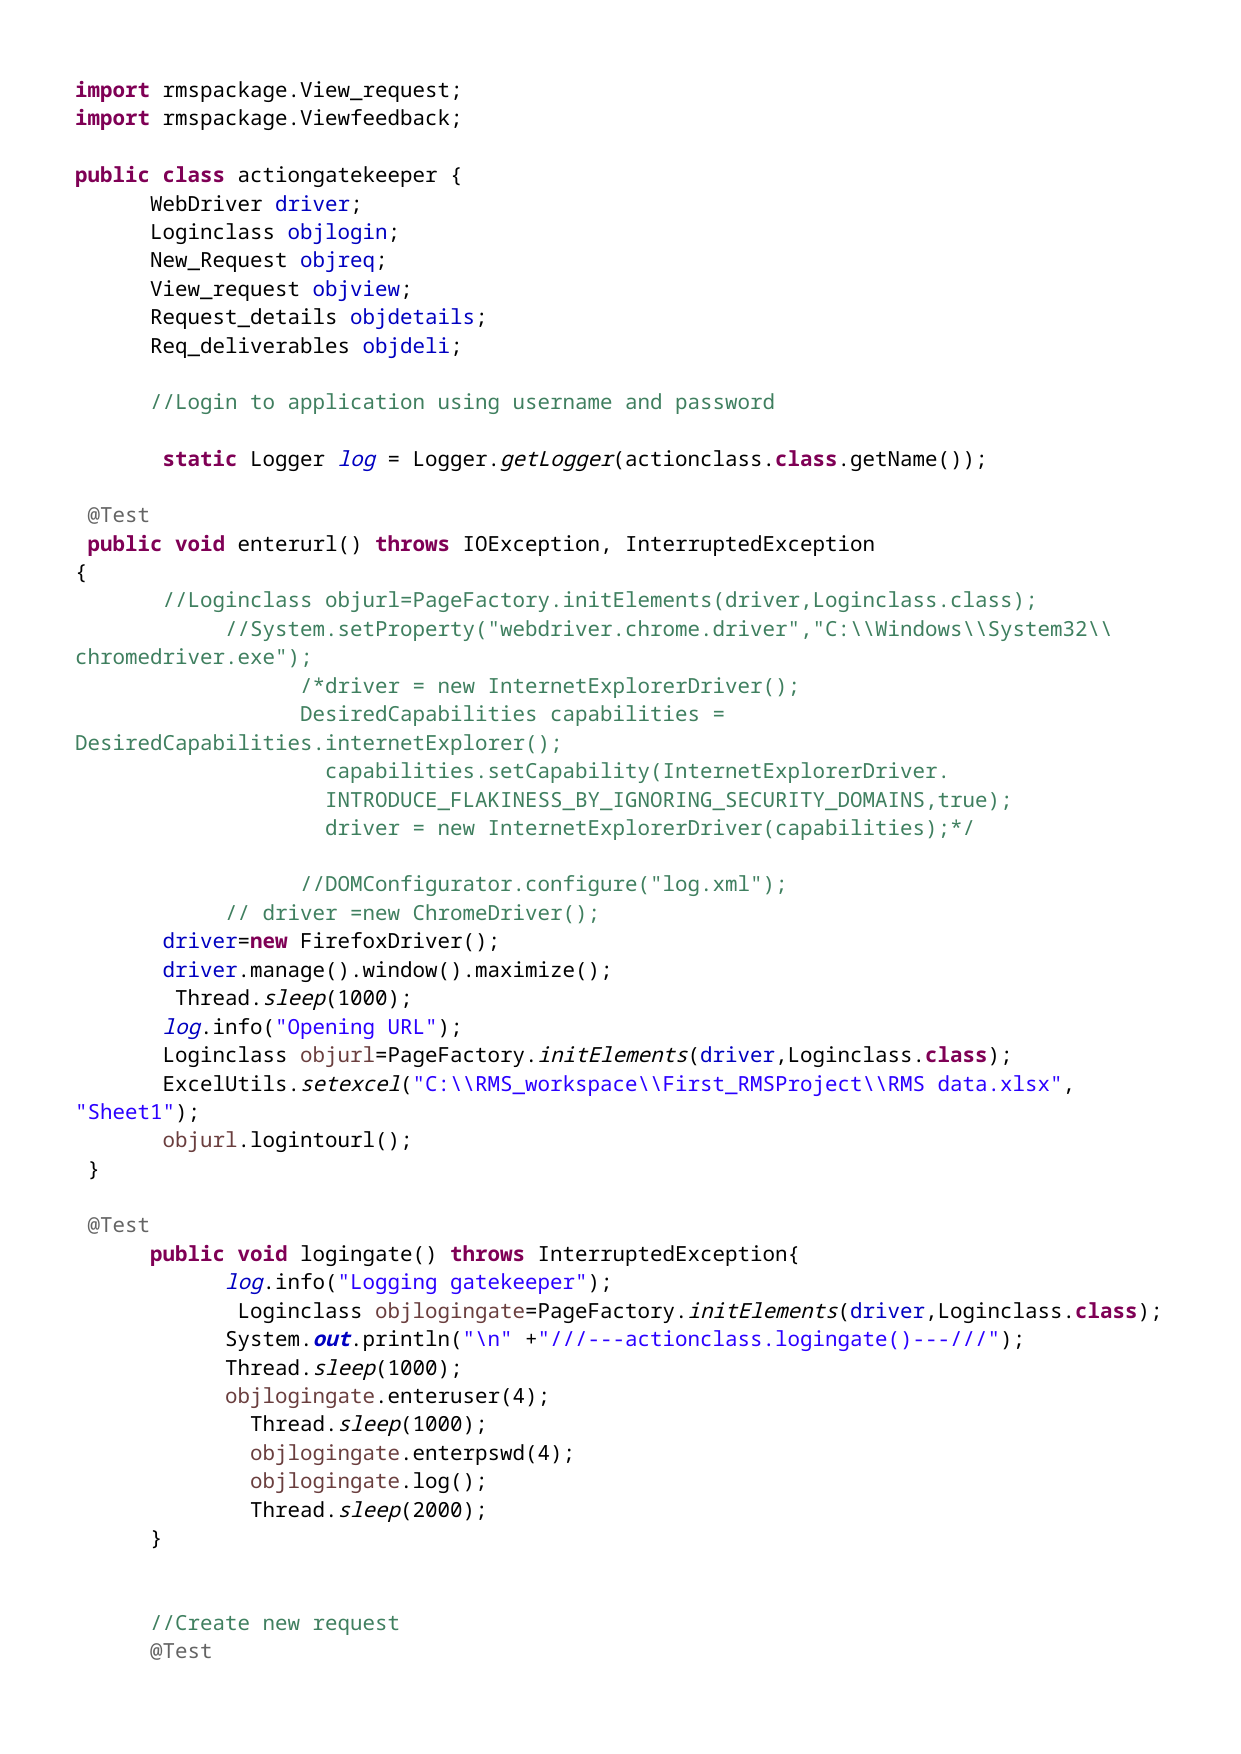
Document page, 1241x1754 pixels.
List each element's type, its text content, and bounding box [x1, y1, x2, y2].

text Req_deliverables objdeli; [75, 331, 1165, 359]
text //Loginclass objurl=PageFactory.initElements(driver,Loginclass.class); [75, 586, 1165, 614]
text WebDriver driver; [75, 189, 1165, 217]
text Thread.sleep(2000); [75, 1495, 1165, 1523]
text objlogingate.enterpswd(4); [75, 1438, 1165, 1466]
text import rmspackage.Viewfeedback; [75, 103, 1165, 132]
text // driver =new ChromeDriver(); [75, 898, 1165, 926]
text } [75, 1523, 1165, 1552]
text public void logingate() throws InterruptedException{ [75, 1239, 1165, 1267]
text Loginclass objlogin; [75, 217, 1165, 246]
text objlogingate.log(); [75, 1466, 1165, 1495]
text Thread.sleep(1000); [75, 983, 1165, 1012]
text import rmspackage.View_request; [75, 75, 1165, 103]
text @Test [75, 1636, 1165, 1664]
text driver.manage().window().maximize(); [75, 955, 1165, 983]
text View_request objview; [75, 274, 1165, 302]
text DesiredCapabilities capabilities = DesiredCapabilities.internetExplorer(); [75, 699, 1165, 756]
text Loginclass objurl=PageFactory.initElements(driver,Loginclass.class); [75, 1040, 1165, 1069]
text objurl.logintourl(); [75, 1126, 1165, 1154]
text log.info("Opening URL"); [75, 1012, 1165, 1040]
text driver = new InternetExplorerDriver(capabilities);*/ [75, 813, 1165, 842]
text Request_details objdetails; [75, 302, 1165, 331]
text @Test [75, 1210, 1165, 1239]
text { [75, 557, 1165, 586]
text /*driver = new InternetExplorerDriver(); [75, 671, 1165, 699]
text Thread.sleep(1000); [75, 1409, 1165, 1438]
text driver=new FirefoxDriver(); [75, 926, 1165, 955]
text New_Request objreq; [75, 246, 1165, 274]
text //DOMConfigurator.configure("log.xml"); [75, 869, 1165, 898]
text public class actiongatekeeper { [75, 160, 1165, 189]
text //Create new request [75, 1608, 1165, 1636]
text Loginclass objlogingate=PageFactory.initElements(driver,Loginclass.class); [75, 1296, 1165, 1324]
text //System.setProperty("webdriver.chrome.driver","C:\\Windows\\System32\\chromedriver.exe"); [75, 614, 1165, 671]
text capabilities.setCapability(InternetExplorerDriver. [75, 756, 1165, 785]
text Thread.sleep(1000); [75, 1353, 1165, 1381]
text log.info("Logging gatekeeper"); [75, 1267, 1165, 1296]
text System.out.println("\n" +"///---actionclass.logingate()---///"); [75, 1324, 1165, 1353]
text } [75, 1154, 1165, 1182]
text public void enterurl() throws IOException, InterruptedException [75, 529, 1165, 557]
text ExcelUtils.setexcel("C:\\RMS_workspace\\First_RMSProject\\RMS data.xlsx", "Sheet1"); [75, 1069, 1165, 1126]
text INTRODUCE_FLAKINESS_BY_IGNORING_SECURITY_DOMAINS,true); [75, 785, 1165, 813]
text objlogingate.enteruser(4); [75, 1381, 1165, 1409]
text //Login to application using username and password [75, 387, 1165, 416]
text static Logger log = Logger.getLogger(actionclass.class.getName()); [75, 444, 1165, 472]
text @Test [75, 500, 1165, 529]
